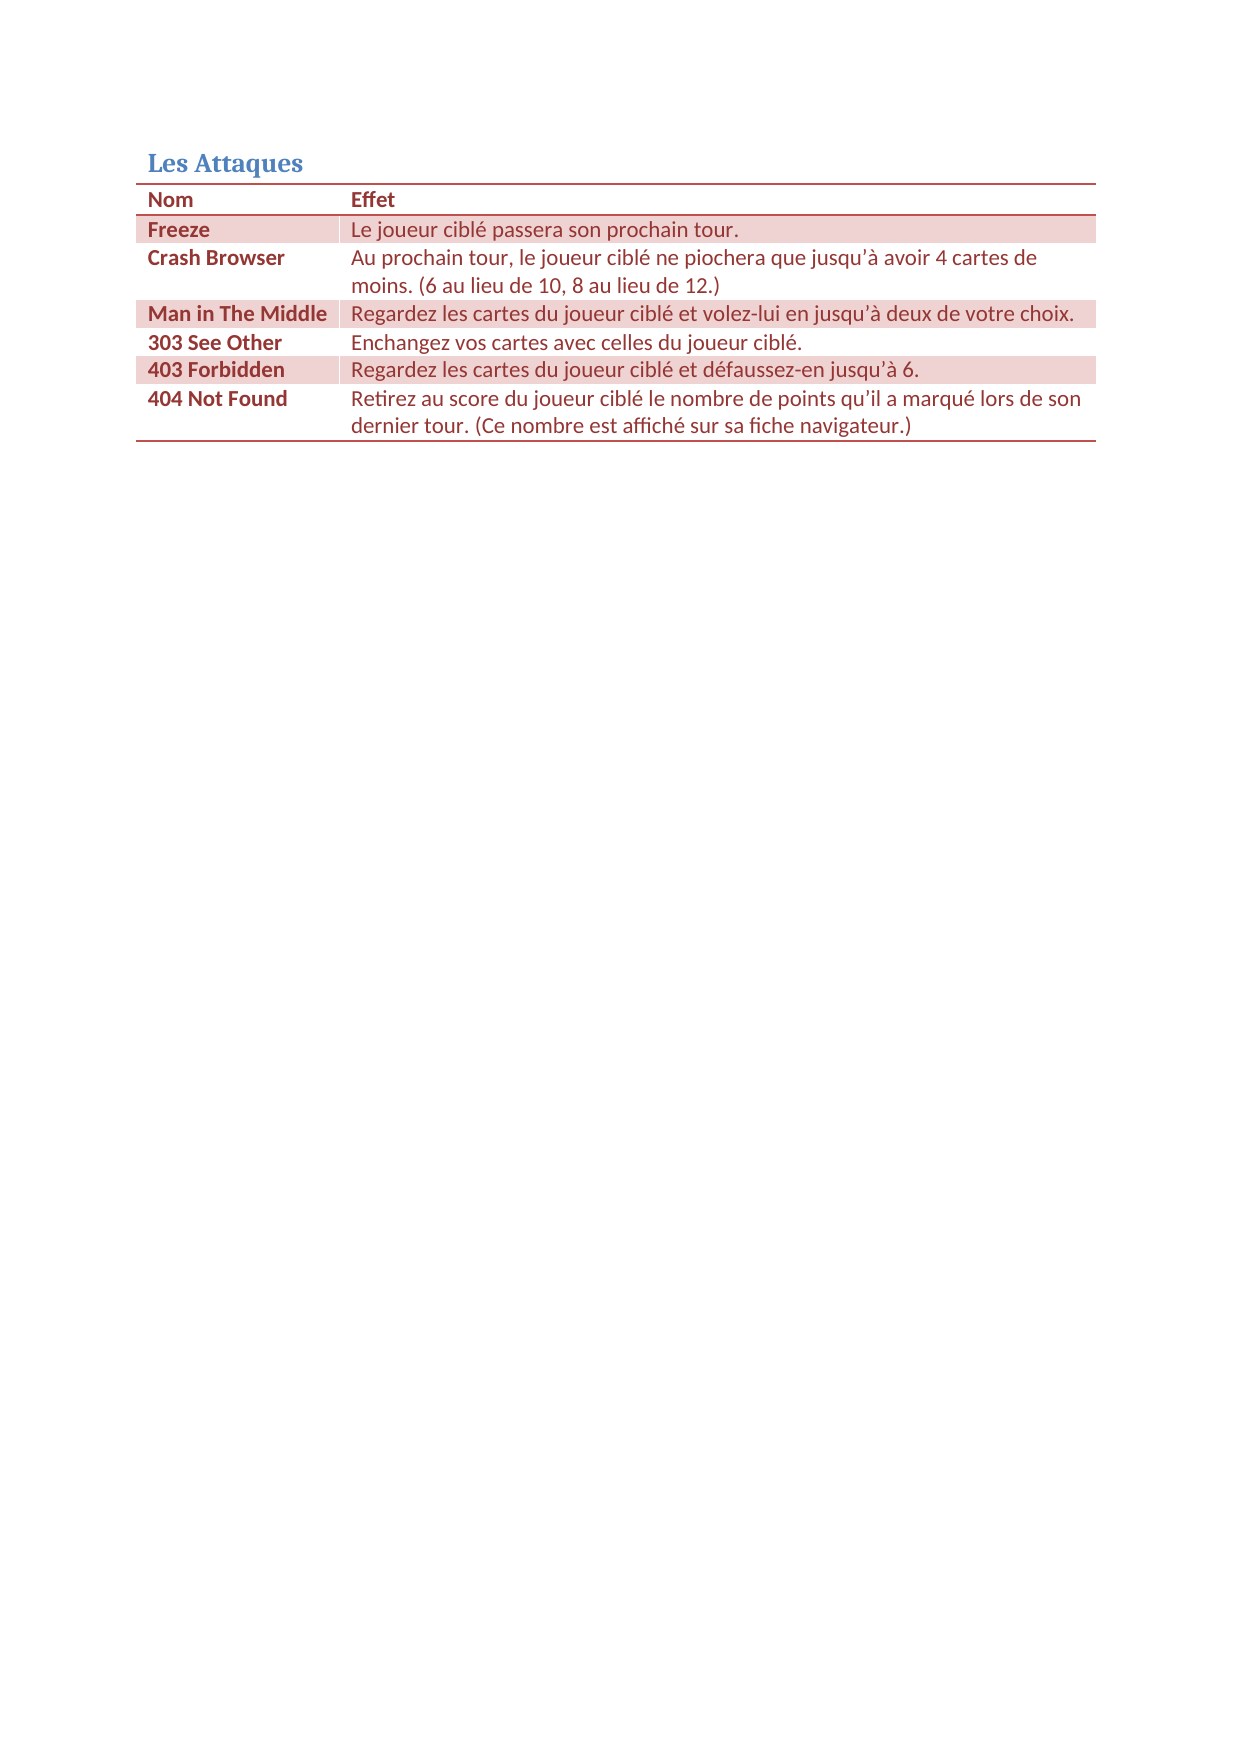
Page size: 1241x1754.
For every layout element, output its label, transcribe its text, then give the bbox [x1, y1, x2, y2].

table_cell Regardez les cartes du joueur ciblé et défaussez-en jusqu’à 6. [340, 356, 1096, 384]
table_cell 303 See Other [136, 328, 339, 356]
table_cell Freeze [136, 216, 339, 243]
subtitle Les Attaques [148, 148, 1093, 179]
table_cell Le joueur ciblé passera son prochain tour. [340, 216, 1096, 243]
table_header Effet [340, 185, 1096, 213]
table_cell Regardez les cartes du joueur ciblé et volez-lui en jusqu’à deux de votre choix. [340, 300, 1096, 328]
table_cell 403 Forbidden [136, 356, 339, 384]
table_cell Au prochain tour, le joueur ciblé ne piochera que jusqu’à avoir 4 cartes de moins. (6 au lieu de 10, 8 au lieu de 12.) [340, 244, 1096, 299]
table_cell Crash Browser [136, 244, 339, 299]
table_cell Man in The Middle [136, 300, 339, 328]
table_cell Enchangez vos cartes avec celles du joueur ciblé. [340, 328, 1096, 356]
table_cell Retirez au score du joueur ciblé le nombre de points qu’il a marqué lors de son dernier tour. (Ce nombre est affiché sur sa fiche navigateur.) [340, 384, 1096, 440]
table_cell 404 Not Found [136, 384, 339, 440]
table_header Nom [136, 185, 339, 213]
